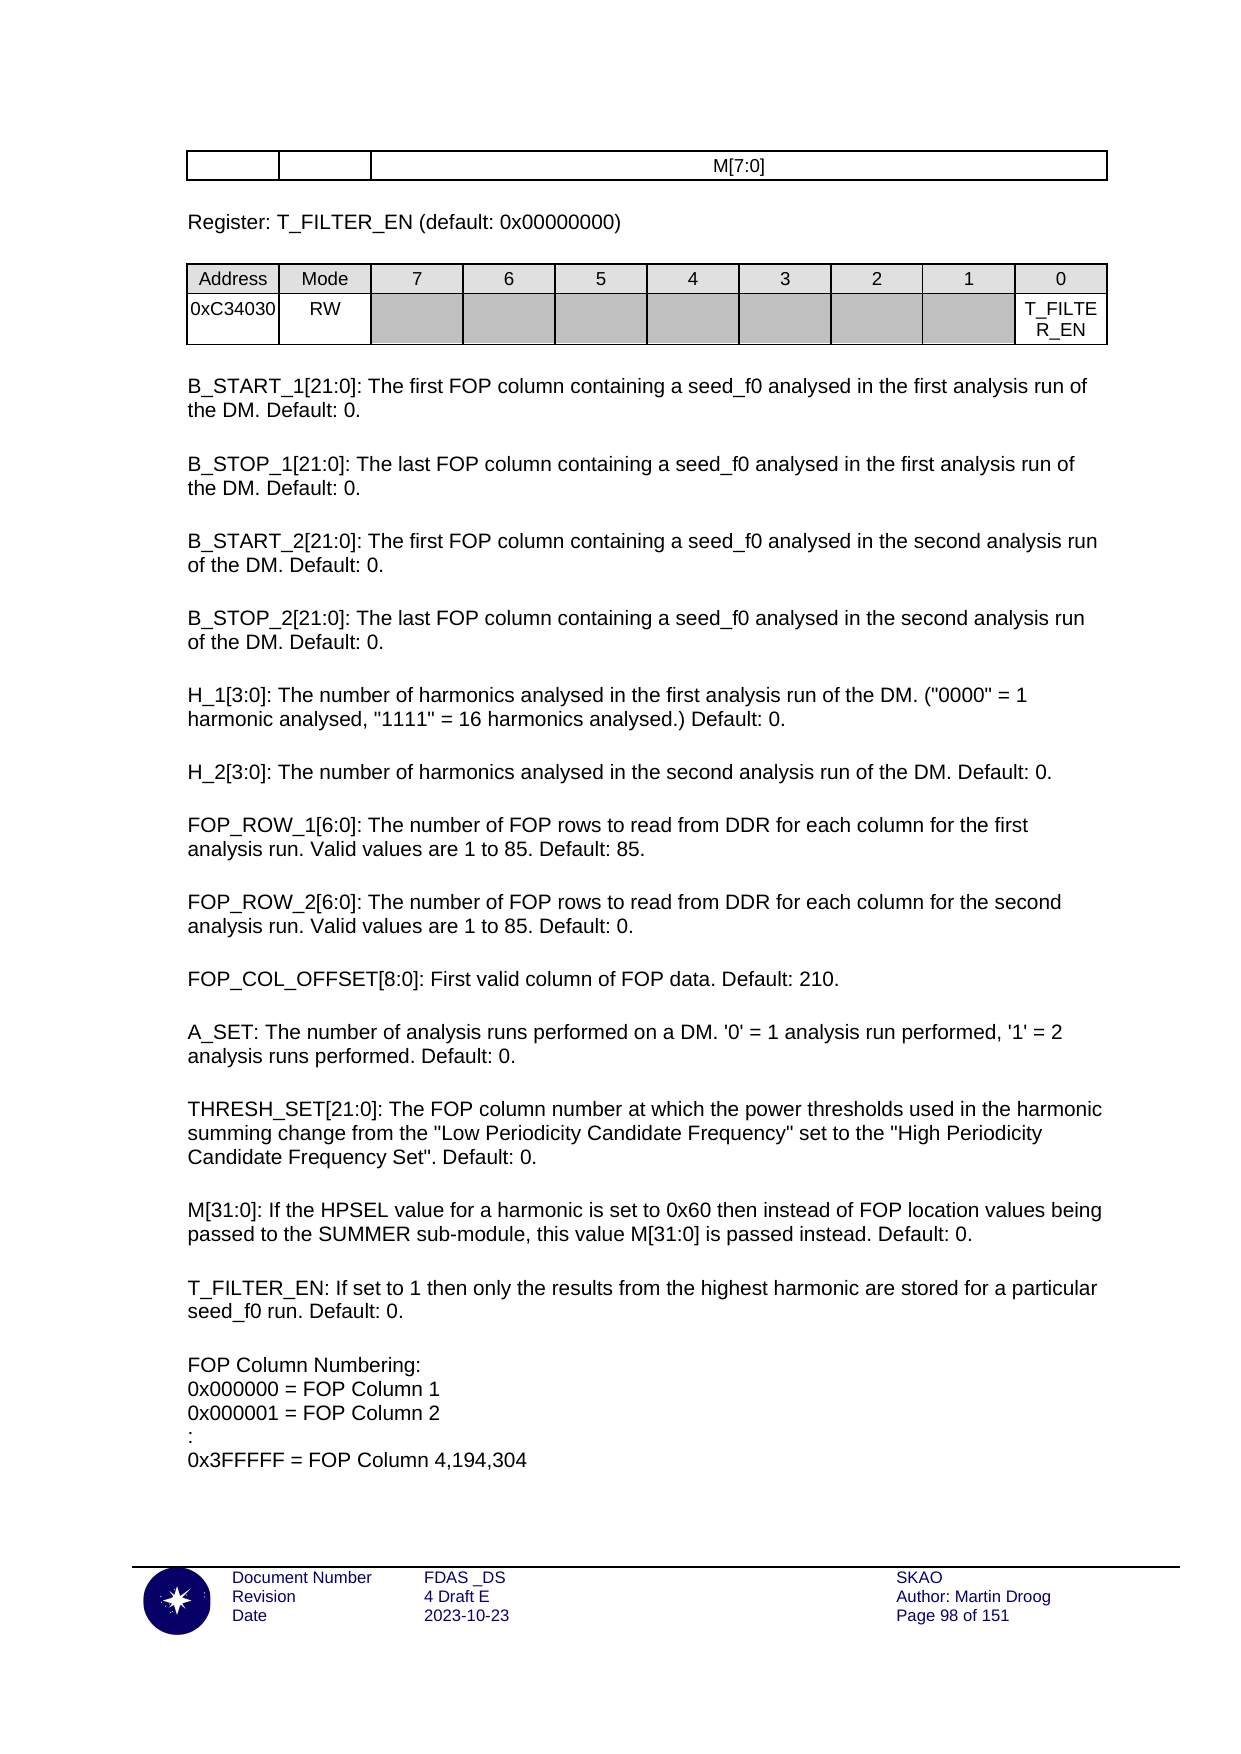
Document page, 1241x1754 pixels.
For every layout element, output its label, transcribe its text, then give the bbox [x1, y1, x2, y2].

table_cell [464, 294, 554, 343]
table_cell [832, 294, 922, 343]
text M[31:0]: If the HPSEL value for a harmonic is set to 0x60 then instead of FOP location values being passed to the SUMMER sub-module, this value M[31:0] is passed instead. Default: 0. [187, 1198, 1107, 1246]
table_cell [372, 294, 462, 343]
text FOP_COL_OFFSET[8:0]: First valid column of FOP data. Default: 210. [187, 967, 1107, 991]
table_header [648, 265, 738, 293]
text H_1[3:0]: The number of harmonics analysed in the first analysis run of the DM. ("0000" = 1 harmonic analysed, "1111" = 16 harmonics analysed.) Default: 0. [187, 683, 1107, 731]
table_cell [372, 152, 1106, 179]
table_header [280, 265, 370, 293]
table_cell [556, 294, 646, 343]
text B_STOP_1[21:0]: The last FOP column containing a seed_f0 analysed in the first analysis run of the DM. Default: 0. [187, 451, 1107, 499]
text THRESH_SET[21:0]: The FOP column number at which the power thresholds used in the harmonic summing change from the "Low Periodicity Candidate Frequency" set to the "High Periodicity Candidate Frequency Set". Default: 0. [187, 1097, 1107, 1169]
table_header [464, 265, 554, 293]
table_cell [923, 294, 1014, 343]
text B_STOP_2[21:0]: The last FOP column containing a seed_f0 analysed in the second analysis run of the DM. Default: 0. [187, 606, 1107, 653]
picture [143, 1567, 211, 1635]
text B_START_2[21:0]: The first FOP column containing a seed_f0 analysed in the second analysis run of the DM. Default: 0. [187, 528, 1107, 576]
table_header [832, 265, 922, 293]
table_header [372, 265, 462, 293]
text FOP_ROW_1[6:0]: The number of FOP rows to read from DDR for each column for the first analysis run. Valid values are 1 to 85. Default: 85. [187, 813, 1107, 861]
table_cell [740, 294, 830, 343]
text T_FILTER_EN: If set to 1 then only the results from the highest harmonic are stored for a particular seed_f0 run. Default: 0. [187, 1275, 1107, 1323]
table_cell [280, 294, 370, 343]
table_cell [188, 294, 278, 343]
text B_START_1[21:0]: The first FOP column containing a seed_f0 analysed in the first analysis run of the DM. Default: 0. [187, 374, 1107, 422]
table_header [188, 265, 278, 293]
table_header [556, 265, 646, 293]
text Register: T_FILTER_EN (default: 0x00000000) [187, 210, 1107, 234]
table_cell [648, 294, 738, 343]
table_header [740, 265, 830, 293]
text FOP Column Numbering: 0x000000 = FOP Column 1 0x000001 = FOP Column 2 : 0x3FFFFF = FOP Column 4,194,304 [187, 1352, 1107, 1472]
text A_SET: The number of analysis runs performed on a DM. '0' = 1 analysis run performed, '1' = 2 analysis runs performed. Default: 0. [187, 1020, 1107, 1068]
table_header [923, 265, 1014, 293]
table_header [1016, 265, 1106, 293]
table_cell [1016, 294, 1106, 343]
text H_2[3:0]: The number of harmonics analysed in the second analysis run of the DM. Default: 0. [187, 760, 1107, 784]
text FOP_ROW_2[6:0]: The number of FOP rows to read from DDR for each column for the second analysis run. Valid values are 1 to 85. Default: 0. [187, 890, 1107, 938]
